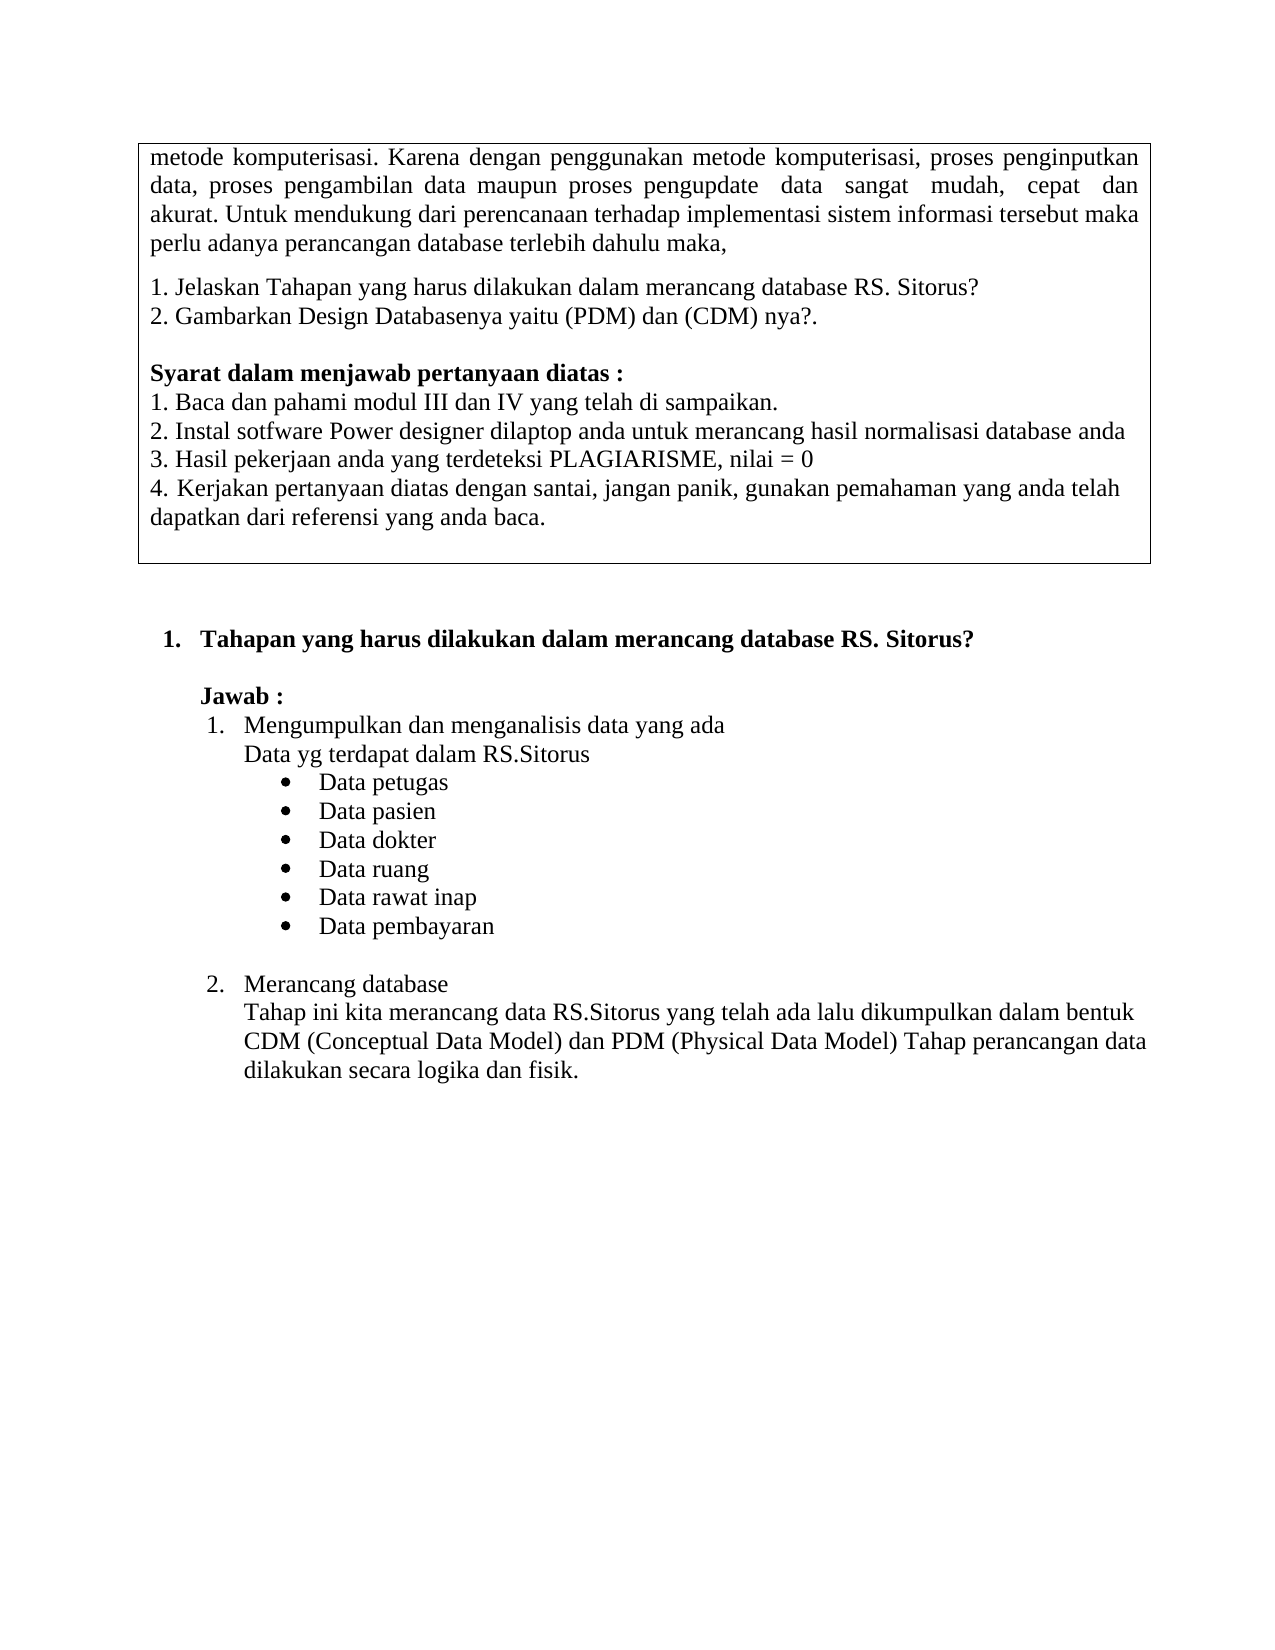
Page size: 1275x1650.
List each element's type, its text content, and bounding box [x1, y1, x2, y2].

list Data pasien [281, 796, 1162, 825]
list Data petugas [281, 767, 1162, 796]
text Data yg terdapat dalam RS.Sitorus [244, 739, 1162, 767]
list Tahapan yang harus dilakukan dalam merancang database RS. Sitorus? [162, 624, 1162, 652]
list Data rawat inap [281, 882, 1162, 911]
list Data ruang [281, 854, 1162, 882]
text Jawab : [200, 681, 1162, 710]
list Data dokter [281, 825, 1162, 854]
list Merancang database [206, 969, 1162, 997]
list Mengumpulkan dan menganalisis data yang ada [206, 710, 1162, 739]
text Tahap ini kita merancang data RS.Sitorus yang telah ada lalu dikumpulkan dalam bentuk CDM (Conceptual Data Model) dan PDM (Physical Data Model) Tahap perancangan data dilakukan secara logika dan fisik. [244, 997, 1162, 1084]
list Data pembayaran [281, 911, 1162, 940]
